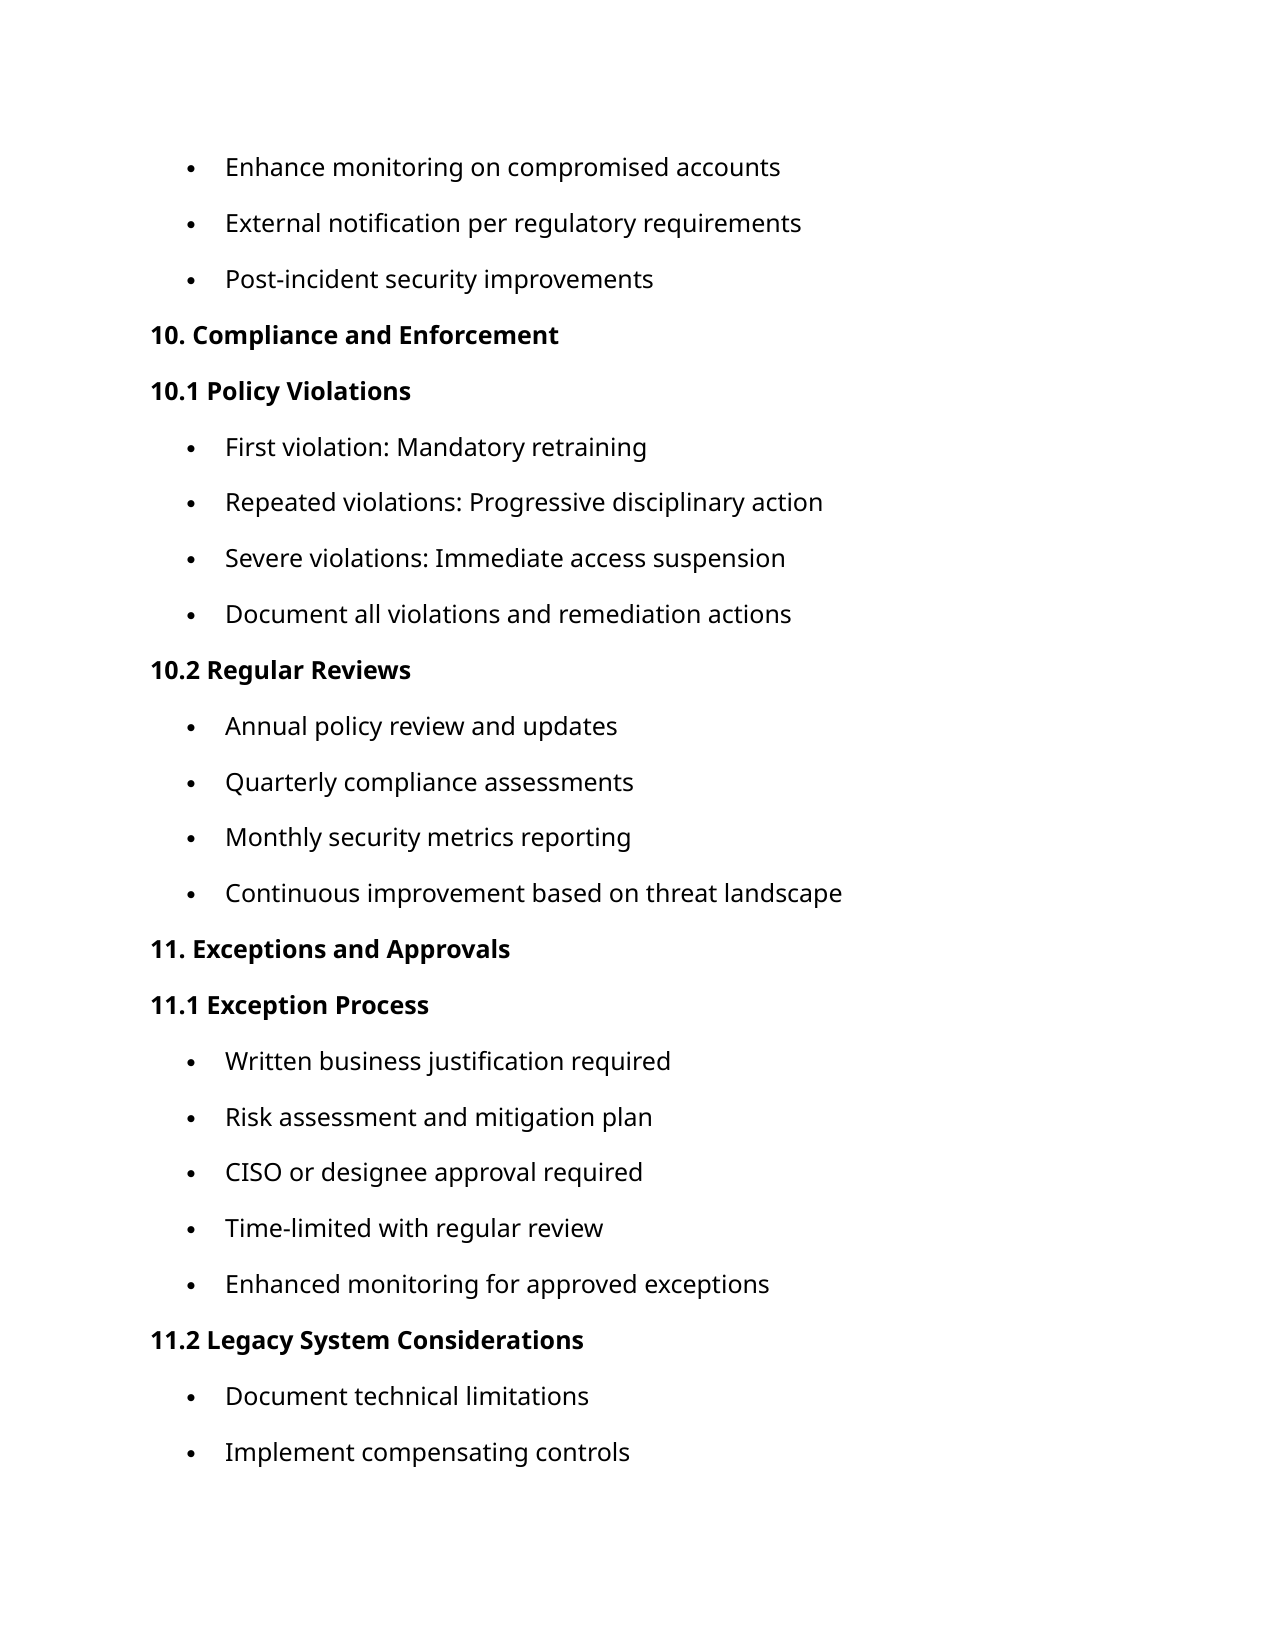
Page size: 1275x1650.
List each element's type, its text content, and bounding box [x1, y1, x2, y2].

text 11.2 Legacy System Considerations [150, 1322, 1125, 1357]
list Written business justification required [187, 1043, 1125, 1077]
list Enhanced monitoring for approved exceptions [187, 1267, 1125, 1301]
list Monthly security metrics reporting [187, 820, 1125, 854]
list Severe violations: Immediate access suspension [187, 541, 1125, 575]
list First violation: Mandatory retraining [187, 429, 1125, 463]
list CISO or designee approval required [187, 1155, 1125, 1189]
list External notification per regulatory requirements [187, 206, 1125, 240]
list Risk assessment and mitigation plan [187, 1099, 1125, 1133]
list Time-limited with regular review [187, 1211, 1125, 1245]
list Implement compensating controls [187, 1434, 1125, 1468]
list Continuous improvement based on threat landscape [187, 876, 1125, 910]
text 10. Compliance and Enforcement [150, 317, 1125, 352]
list Document all violations and remediation actions [187, 597, 1125, 631]
list Annual policy review and updates [187, 708, 1125, 742]
text 10.2 Regular Reviews [150, 652, 1125, 687]
text 10.1 Policy Violations [150, 373, 1125, 407]
list Document technical limitations [187, 1378, 1125, 1412]
list Quarterly compliance assessments [187, 764, 1125, 798]
list Post-incident security improvements [187, 262, 1125, 296]
list Repeated violations: Progressive disciplinary action [187, 485, 1125, 519]
text 11. Exceptions and Approvals [150, 932, 1125, 966]
text 11.1 Exception Process [150, 987, 1125, 1022]
list Enhance monitoring on compromised accounts [187, 150, 1125, 184]
